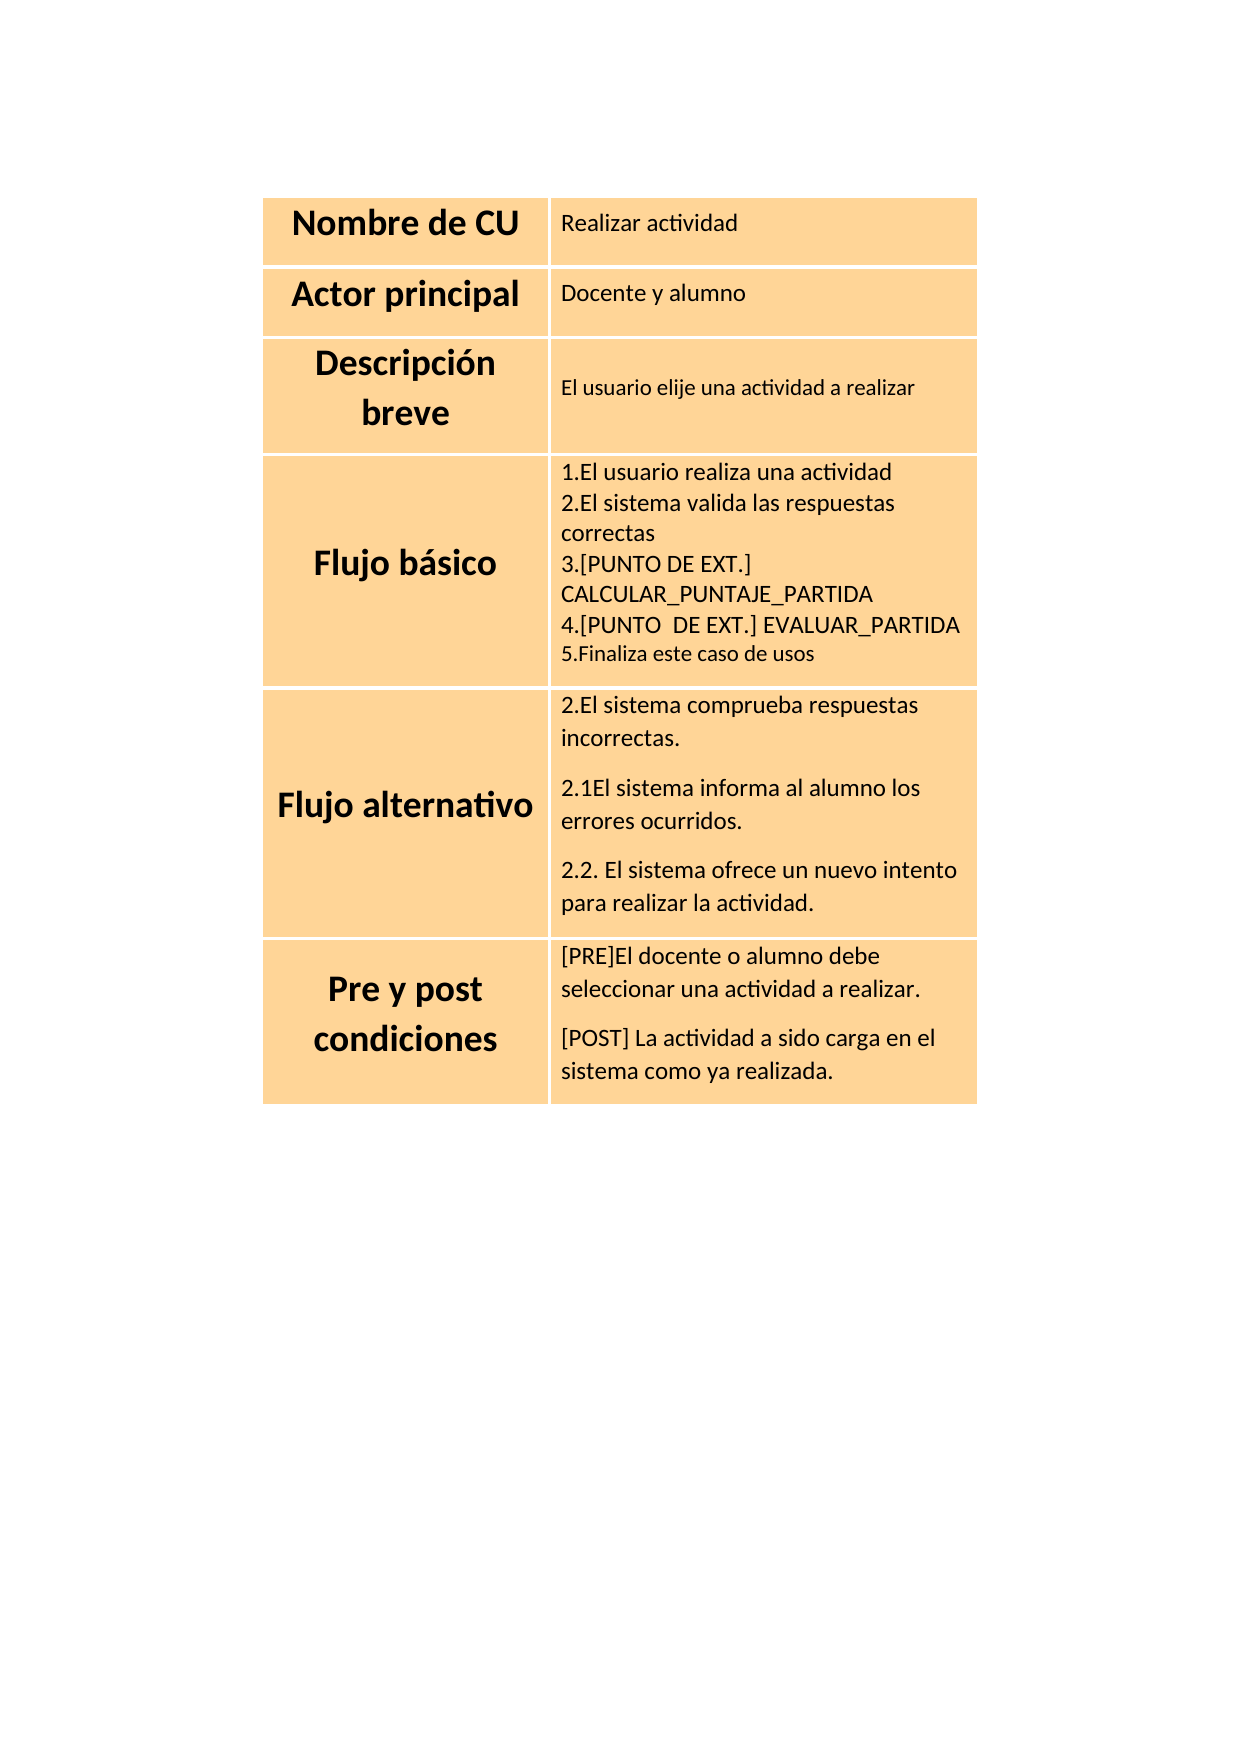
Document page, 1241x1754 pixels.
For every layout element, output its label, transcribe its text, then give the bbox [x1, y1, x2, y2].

table_cell 1.El usuario realiza una actividad 2.El sistema valida las respuestas correctas 3.[PUNTO DE EXT.] CALCULAR_PUNTAJE_PARTIDA 4.[PUNTO DE EXT.] EVALUAR_PARTIDA 5.Finaliza este caso de usos [551, 456, 977, 686]
table_header Nombre de CU [263, 198, 548, 265]
table_cell El usuario elije una actividad a realizar [551, 339, 977, 453]
table_cell Descripción breve [263, 339, 548, 453]
table_cell Docente y alumno [551, 269, 977, 336]
table_cell Pre y post condiciones [263, 940, 548, 1104]
table_cell [PRE]El docente o alumno debe seleccionar una actividad a realizar. [POST] La actividad a sido carga en el sistema como ya realizada. [551, 940, 977, 1104]
table_header Realizar actividad [551, 198, 977, 265]
table_cell Actor principal [263, 269, 548, 336]
table_cell Flujo alternativo [263, 690, 548, 937]
table_cell Flujo básico [263, 456, 548, 686]
table_cell 2.El sistema comprueba respuestas incorrectas. 2.1El sistema informa al alumno los errores ocurridos. 2.2. El sistema ofrece un nuevo intento para realizar la actividad. [551, 690, 977, 937]
